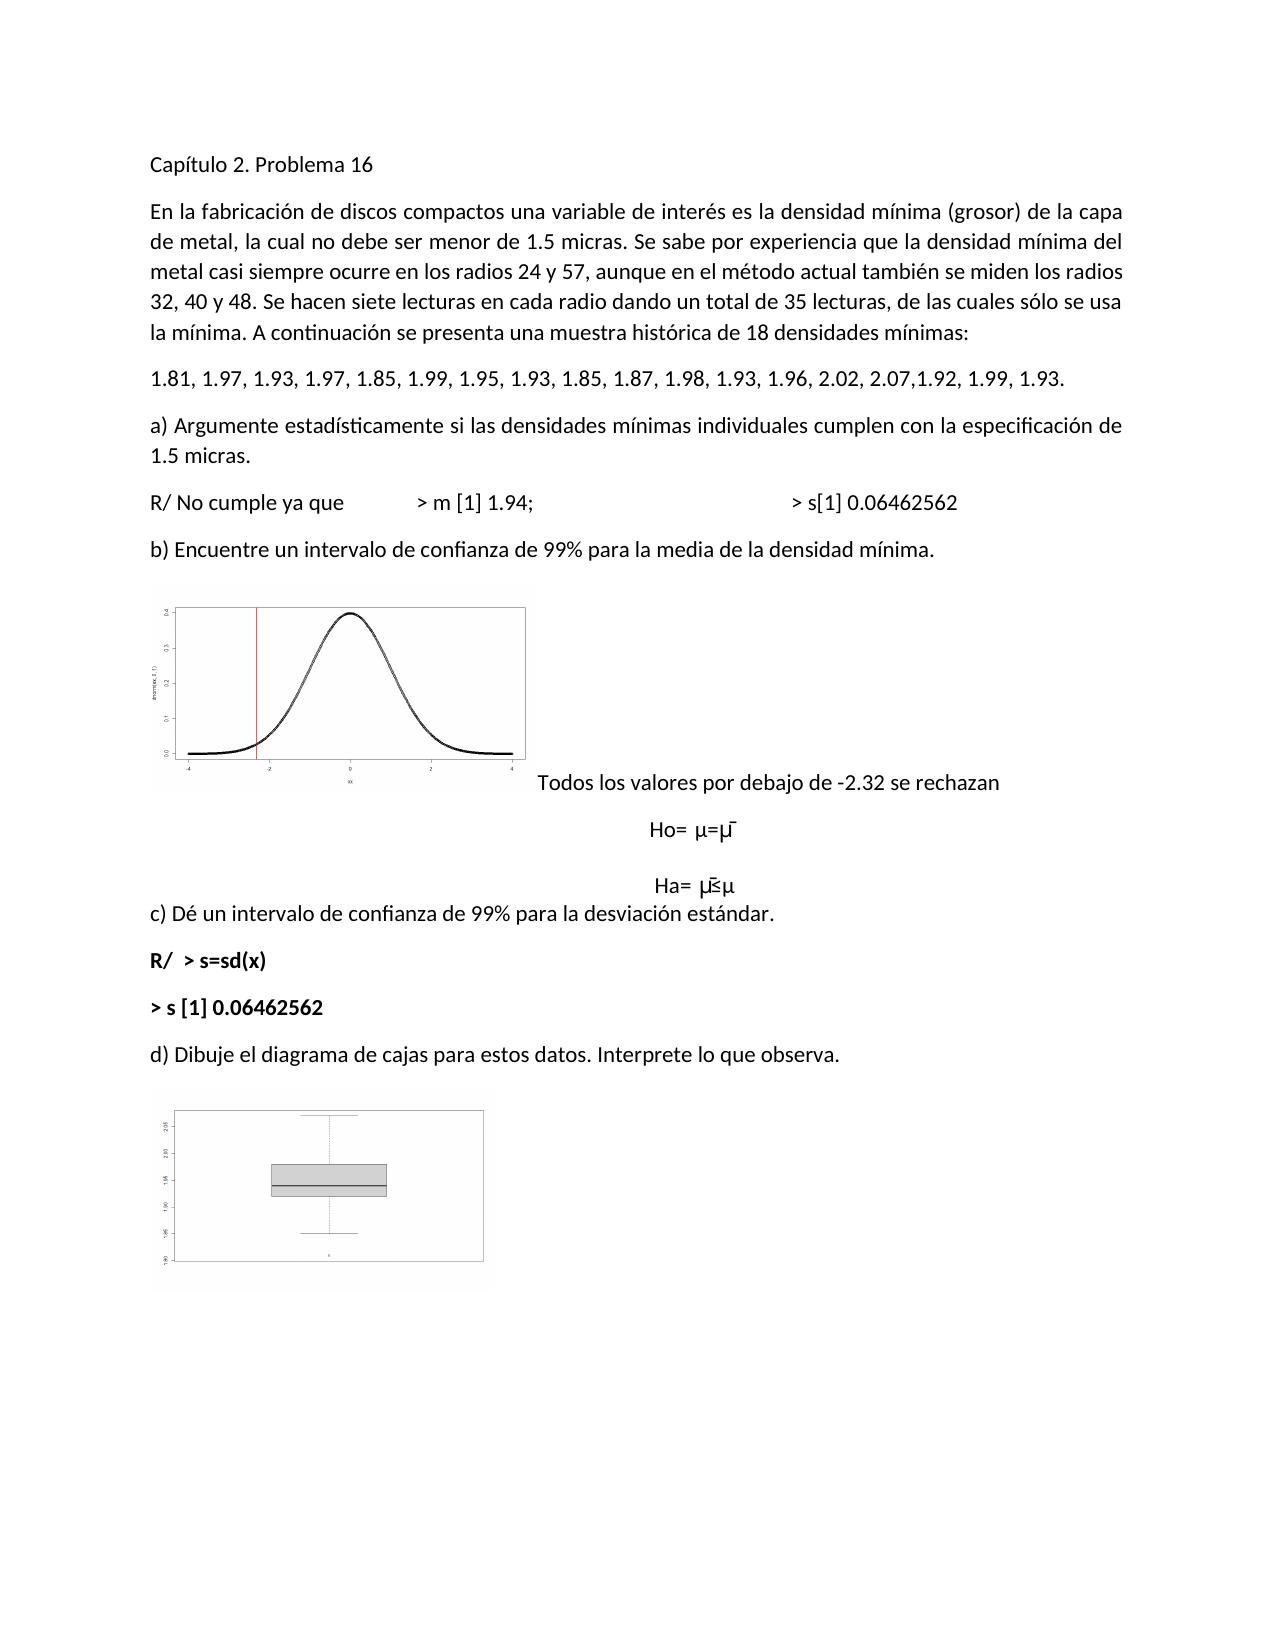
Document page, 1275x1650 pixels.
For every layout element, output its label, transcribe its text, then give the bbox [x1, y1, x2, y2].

text b) Encuentre un intervalo de confianza de 99% para la media de la densidad mínima. [150, 535, 1125, 563]
text R/ > s=sd(x) [150, 946, 1125, 974]
text c) Dé un intervalo de confianza de 99% para la desviación estándar. [150, 899, 1125, 927]
text Ho= µ=µ̄ [150, 815, 1125, 843]
text 1.81, 1.97, 1.93, 1.97, 1.85, 1.99, 1.95, 1.93, 1.85, 1.87, 1.98, 1.93, 1.96, 2.02, 2.07,1.92, 1.99, 1.93. [150, 364, 1125, 393]
text En la fabricación de discos compactos una variable de interés es la densidad mínima (grosor) de la capa de metal, la cual no debe ser menor de 1.5 micras. Se sabe por experiencia que la densidad mínima del metal casi siempre ocurre en los radios 24 y 57, aunque en el método actual también se miden los radios 32, 40 y 48. Se hacen siete lecturas en cada radio dando un total de 35 lecturas, de las cuales sólo se usa la mínima. A continuación se presenta una muestra histórica de 18 densidades mínimas: [150, 197, 1125, 346]
text a) Argumente estadísticamente si las densidades mínimas individuales cumplen con la especificación de 1.5 micras. [150, 411, 1125, 470]
picture [150, 1086, 495, 1291]
text Capítulo 2. Problema 16 [150, 150, 1125, 178]
text d) Dibuje el diagrama de cajas para estos datos. Interprete lo que observa. [150, 1040, 1125, 1068]
text > s [1] 0.06462562 [150, 993, 1125, 1021]
text Ha= µ̄≤µ [150, 843, 1125, 899]
text R/ No cumple ya que > m [1] 1.94; > s[1] 0.06462562 [150, 488, 1125, 517]
picture [150, 582, 538, 791]
